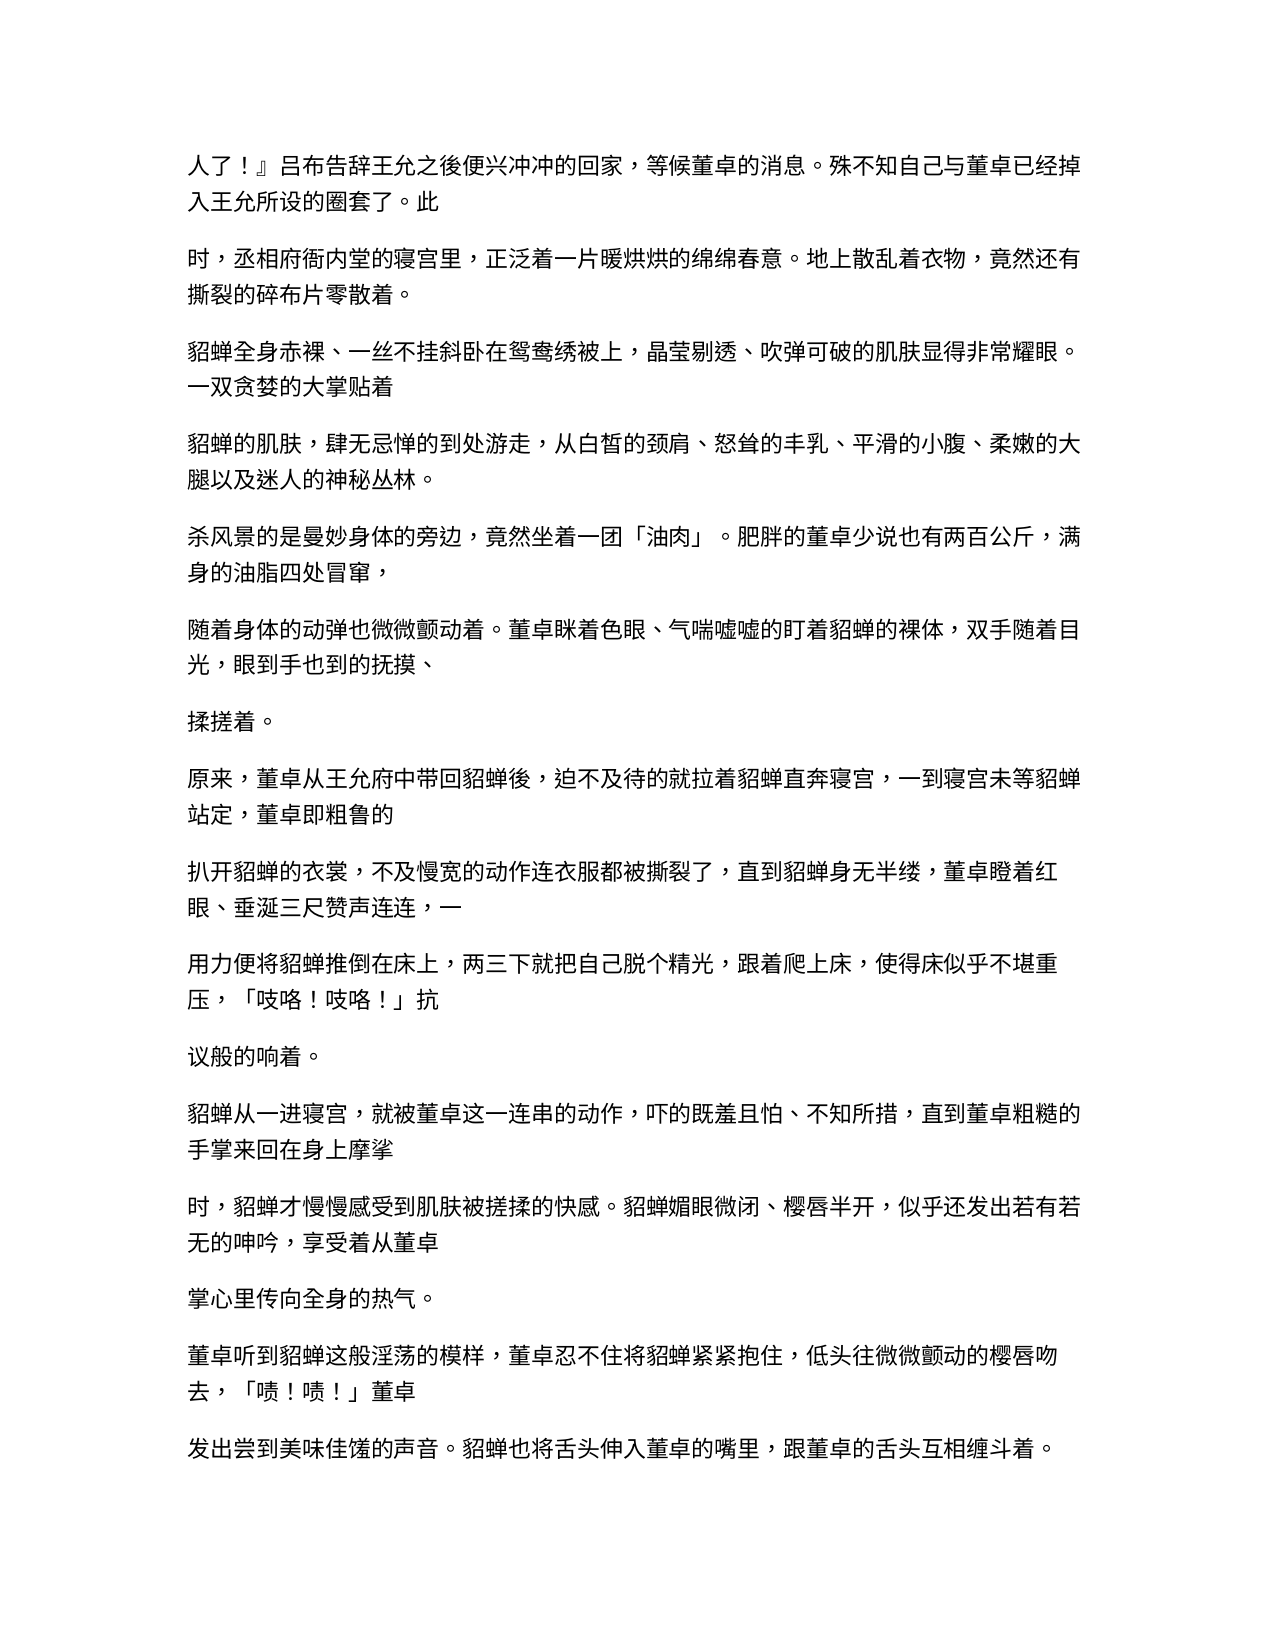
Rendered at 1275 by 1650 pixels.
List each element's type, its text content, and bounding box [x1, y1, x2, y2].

text 貂蝉的肌肤，肆无忌惮的到处游走，从白皙的颈肩、怒耸的丰乳、平滑的小腹、柔嫩的大腿以及迷人的神秘丛林。 [187, 428, 1087, 495]
text 随着身体的动弹也微微颤动着。董卓眯着色眼、气喘嘘嘘的盯着貂蝉的裸体，双手随着目光，眼到手也到的抚摸、 [187, 613, 1087, 681]
text 揉搓着。 [187, 706, 1087, 737]
text 人了！』吕布告辞王允之後便兴冲冲的回家，等候董卓的消息。殊不知自己与董卓已经掉入王允所设的圈套了。此 [187, 150, 1087, 217]
text 用力便将貂蝉推倒在床上，两三下就把自己脱个精光，跟着爬上床，使得床似乎不堪重压，「吱咯！吱咯！」抗 [187, 948, 1087, 1016]
text 发出尝到美味佳馐的声音。貂蝉也将舌头伸入董卓的嘴里，跟董卓的舌头互相缠斗着。 [187, 1433, 1087, 1464]
text 董卓听到貂蝉这般淫荡的模样，董卓忍不住将貂蝉紧紧抱住，低头往微微颤动的樱唇吻去，「啧！啧！」董卓 [187, 1340, 1087, 1407]
text 时，貂蝉才慢慢感受到肌肤被搓揉的快感。貂蝉媚眼微闭、樱唇半开，似乎还发出若有若无的呻吟，享受着从董卓 [187, 1191, 1087, 1258]
text 议般的响着。 [187, 1041, 1087, 1072]
text 杀风景的是曼妙身体的旁边，竟然坐着一团「油肉」。肥胖的董卓少说也有两百公斤，满身的油脂四处冒窜， [187, 521, 1087, 588]
text 原来，董卓从王允府中带回貂蝉後，迫不及待的就拉着貂蝉直奔寝宫，一到寝宫未等貂蝉站定，董卓即粗鲁的 [187, 763, 1087, 830]
text 时，丞相府衙内堂的寝宫里，正泛着一片暖烘烘的绵绵春意。地上散乱着衣物，竟然还有撕裂的碎布片零散着。 [187, 243, 1087, 310]
text 掌心里传向全身的热气。 [187, 1283, 1087, 1314]
text 貂蝉从一进寝宫，就被董卓这一连串的动作，吓的既羞且怕、不知所措，直到董卓粗糙的手掌来回在身上摩挲 [187, 1098, 1087, 1165]
text 貂蝉全身赤裸、一丝不挂斜卧在鸳鸯绣被上，晶莹剔透、吹弹可破的肌肤显得非常耀眼。一双贪婪的大掌贴着 [187, 335, 1087, 403]
text 扒开貂蝉的衣裳，不及慢宽的动作连衣服都被撕裂了，直到貂蝉身无半缕，董卓瞪着红眼、垂涎三尺赞声连连，一 [187, 856, 1087, 923]
